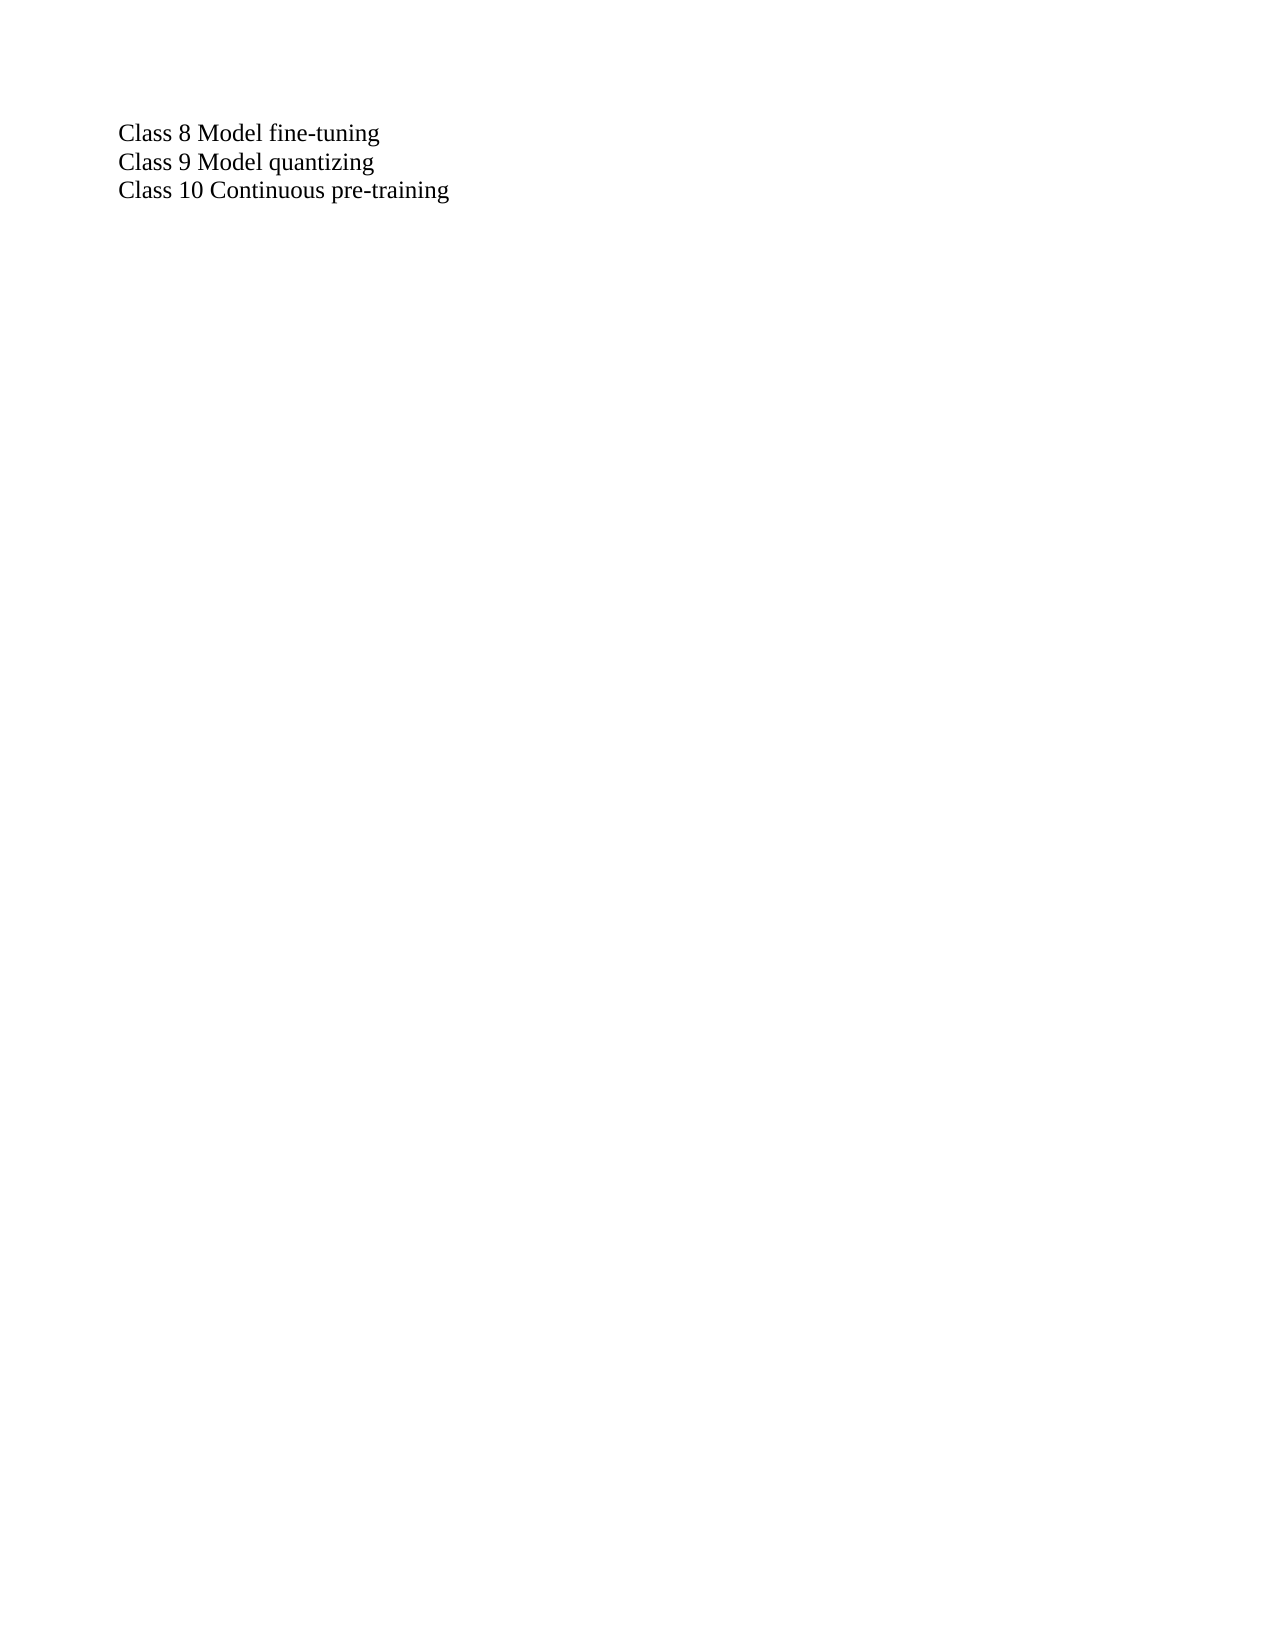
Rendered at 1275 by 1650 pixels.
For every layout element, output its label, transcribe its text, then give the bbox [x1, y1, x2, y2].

text Class 10 Continuous pre-training [118, 176, 1157, 204]
text Class 9 Model quantizing [118, 147, 1157, 176]
text Class 8 Model fine-tuning [118, 118, 1157, 147]
